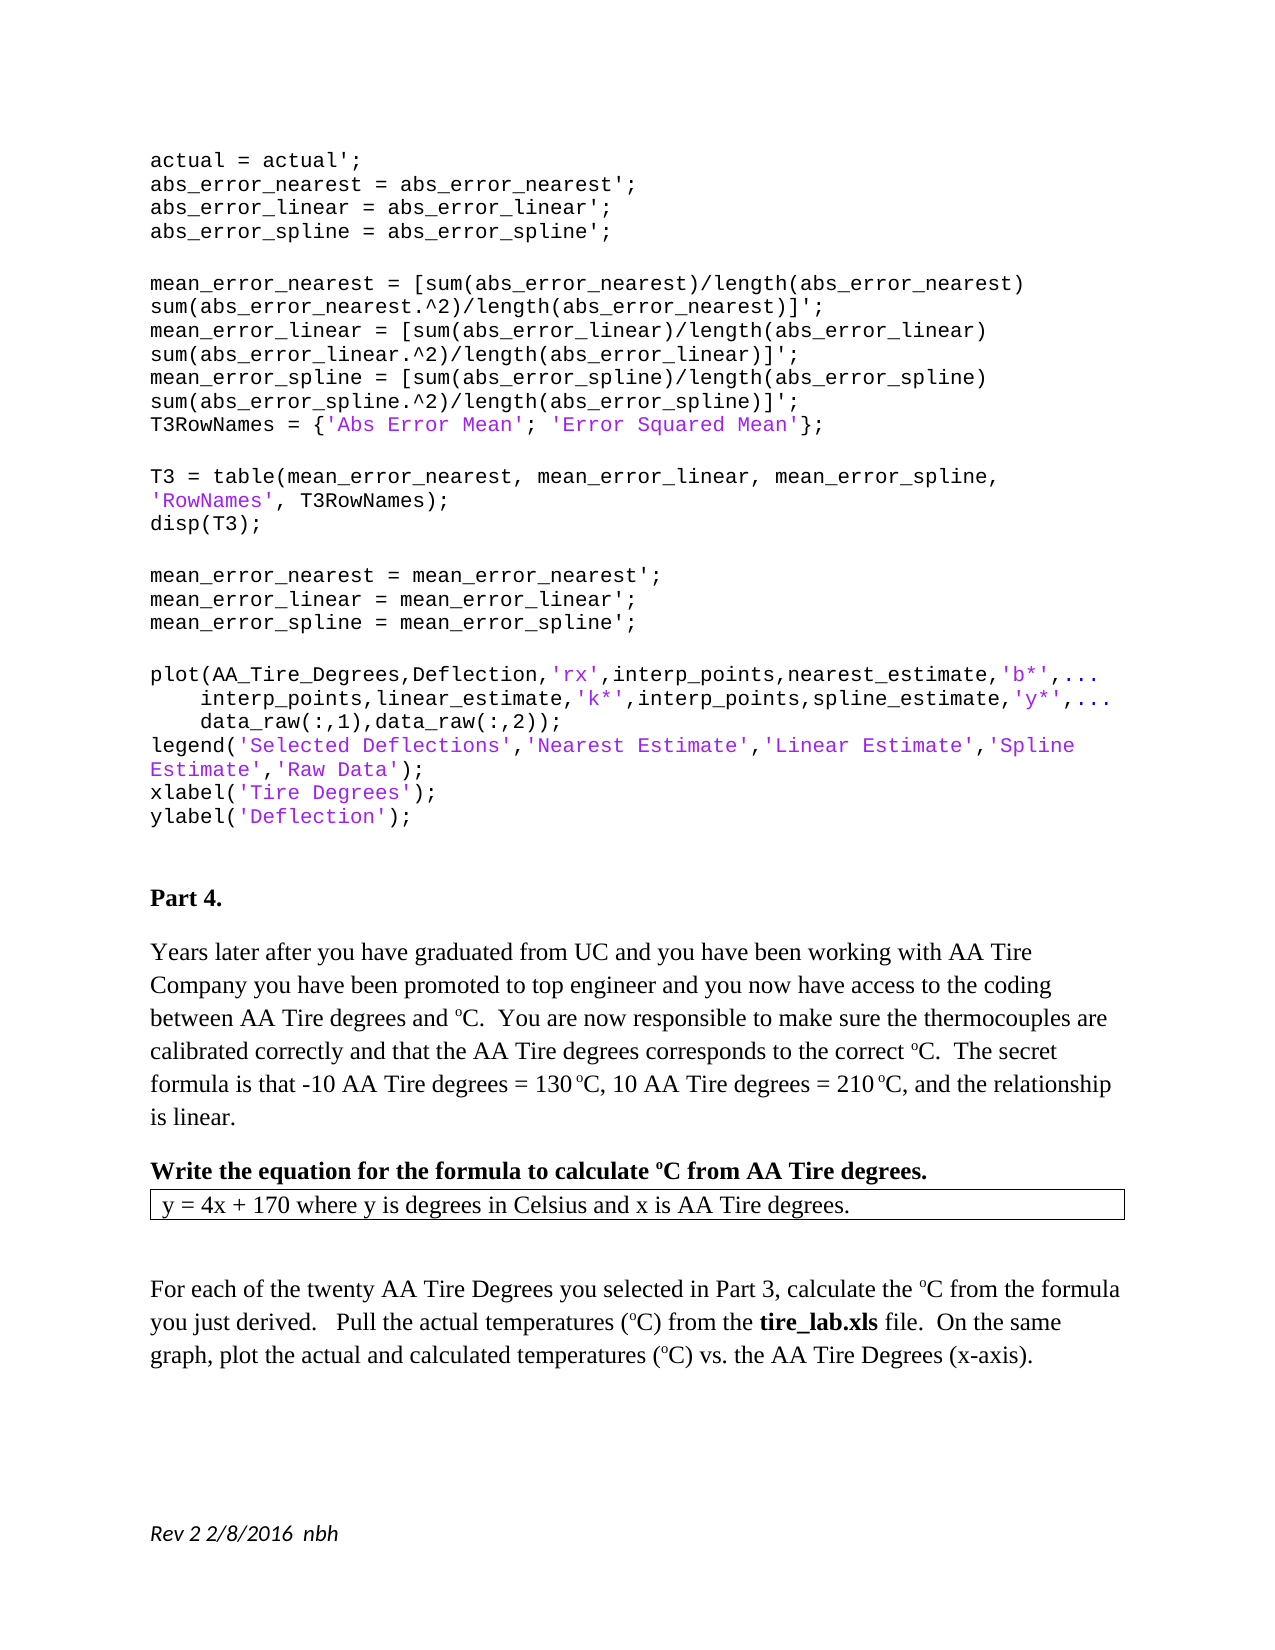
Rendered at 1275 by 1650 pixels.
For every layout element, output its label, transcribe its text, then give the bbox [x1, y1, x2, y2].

text ylabel('Deflection'); [150, 806, 1125, 829]
text mean_error_linear = [sum(abs_error_linear)/length(abs_error_linear) sum(abs_error_linear.^2)/length(abs_error_linear)]'; [150, 320, 1125, 367]
table_header y = 4x + 170 where y is degrees in Celsius and x is AA Tire degrees. [151, 1190, 1124, 1219]
text mean_error_nearest = [sum(abs_error_nearest)/length(abs_error_nearest) sum(abs_error_nearest.^2)/length(abs_error_nearest)]'; [150, 273, 1125, 320]
text T3RowNames = {'Abs Error Mean'; 'Error Squared Mean'}; [150, 414, 1125, 438]
text mean_error_linear = mean_error_linear'; [150, 589, 1125, 612]
text Years later after you have graduated from UC and you have been working with AA Tire Company you have been promoted to top engineer and you now have access to the coding between AA Tire degrees and oC. You are now responsible to make sure the thermocouples are calibrated correctly and that the AA Tire degrees corresponds to the correct oC. The secret formula is that -10 AA Tire degrees = 130 oC, 10 AA Tire degrees = 210 oC, and the relationship is linear. [150, 937, 1125, 1131]
text abs_error_nearest = abs_error_nearest'; [150, 174, 1125, 197]
text xlabel('Tire Degrees'); [150, 782, 1125, 806]
text data_raw(:,1),data_raw(:,2)); [150, 711, 1125, 735]
text Part 4. [150, 883, 1125, 912]
text plot(AA_Tire_Degrees,Deflection,'rx',interp_points,nearest_estimate,'b*',... [150, 664, 1125, 688]
text disp(T3); [150, 513, 1125, 537]
text Write the equation for the formula to calculate oC from AA Tire degrees. [150, 1156, 1125, 1185]
text For each of the twenty AA Tire Degrees you selected in Part 3, calculate the oC from the formula you just derived. Pull the actual temperatures (oC) from the tire_lab.xls file. On the same graph, plot the actual and calculated temperatures (oC) vs. the AA Tire Degrees (x-axis). [150, 1274, 1125, 1369]
text mean_error_nearest = mean_error_nearest'; [150, 565, 1125, 589]
text legend('Selected Deflections','Nearest Estimate','Linear Estimate','Spline Estimate','Raw Data'); [150, 735, 1125, 782]
text mean_error_spline = mean_error_spline'; [150, 612, 1125, 636]
text T3 = table(mean_error_nearest, mean_error_linear, mean_error_spline, 'RowNames', T3RowNames); [150, 466, 1125, 513]
text interp_points,linear_estimate,'k*',interp_points,spline_estimate,'y*',... [150, 688, 1125, 711]
text abs_error_spline = abs_error_spline'; [150, 221, 1125, 244]
text mean_error_spline = [sum(abs_error_spline)/length(abs_error_spline) sum(abs_error_spline.^2)/length(abs_error_spline)]'; [150, 367, 1125, 414]
text abs_error_linear = abs_error_linear'; [150, 197, 1125, 221]
text actual = actual'; [150, 150, 1125, 174]
